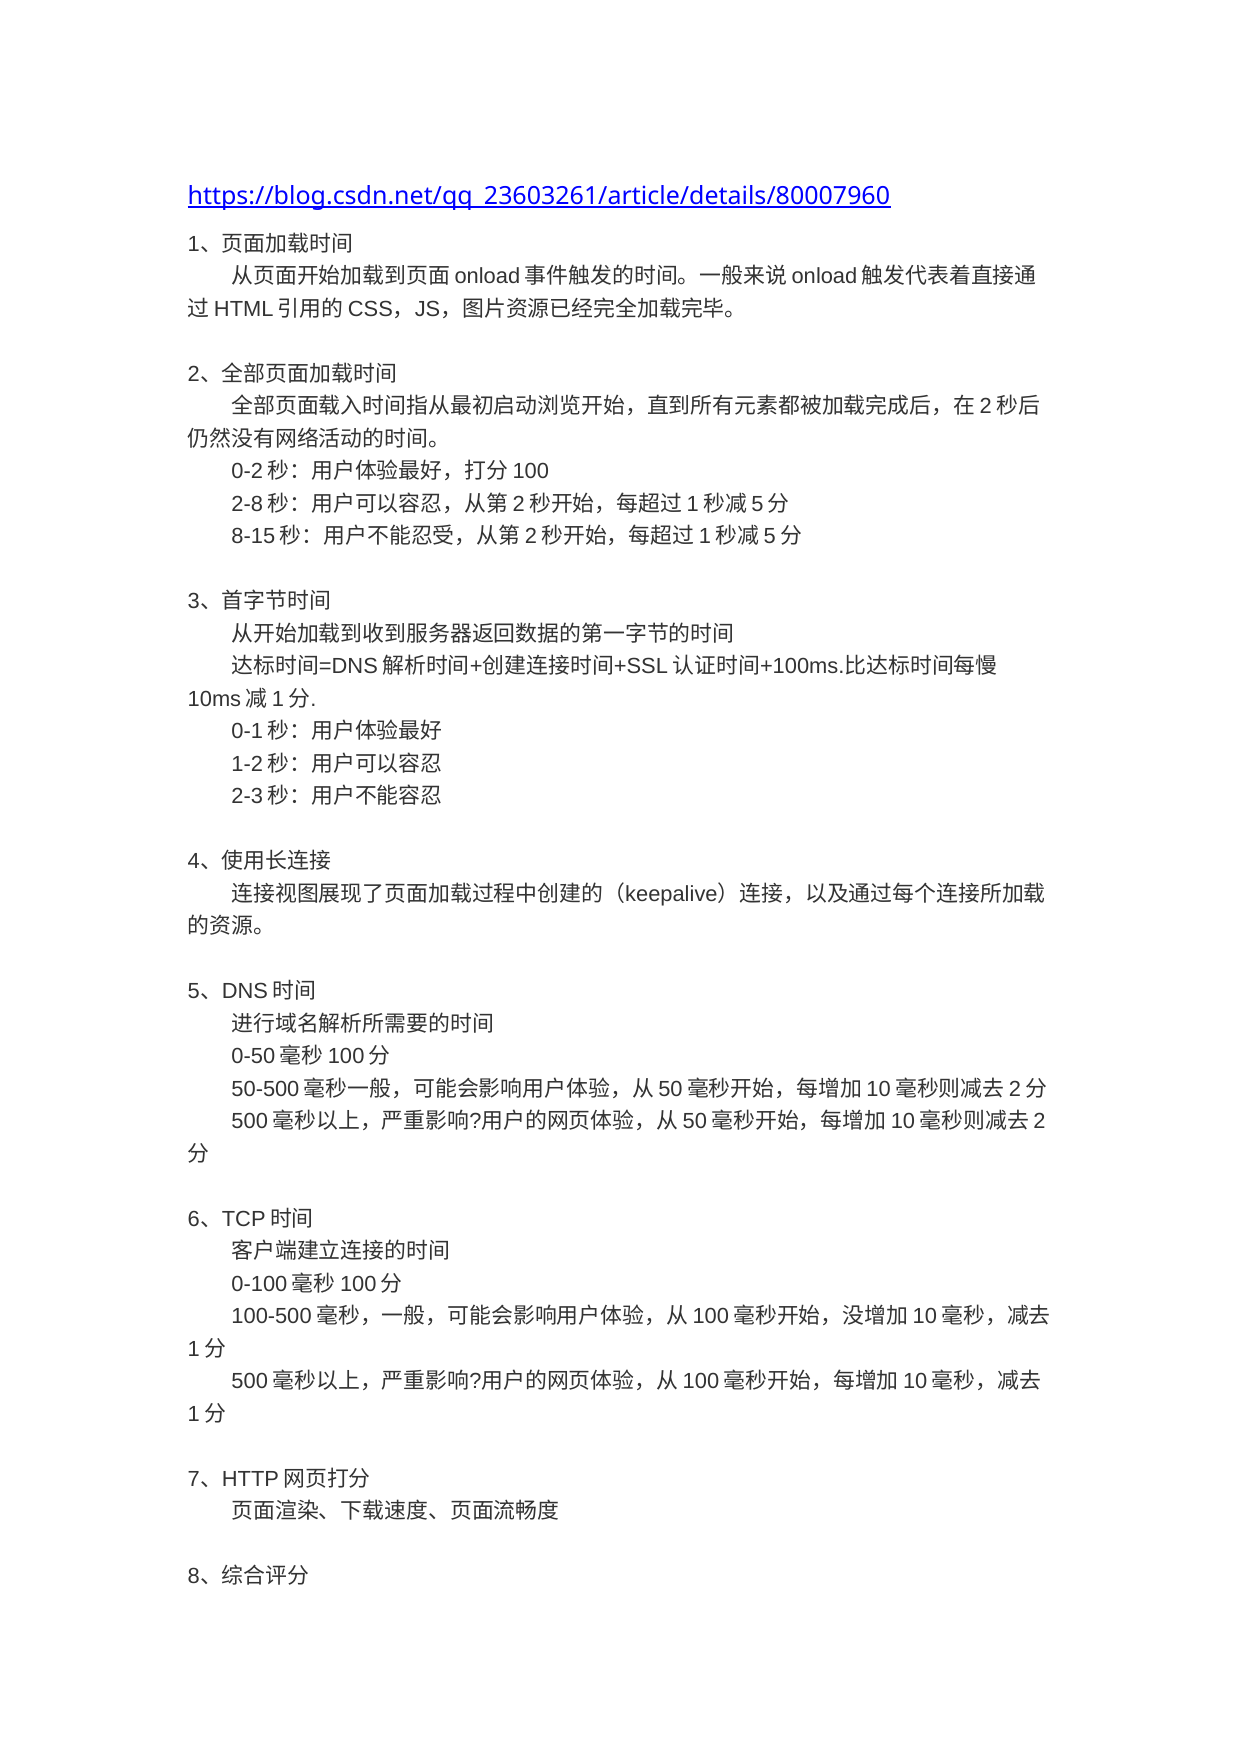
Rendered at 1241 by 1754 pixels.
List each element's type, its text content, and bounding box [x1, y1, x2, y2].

text https://blog.csdn.net/qq_23603261/article/details/80007960 [187, 162, 1053, 227]
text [187, 227, 1053, 1592]
